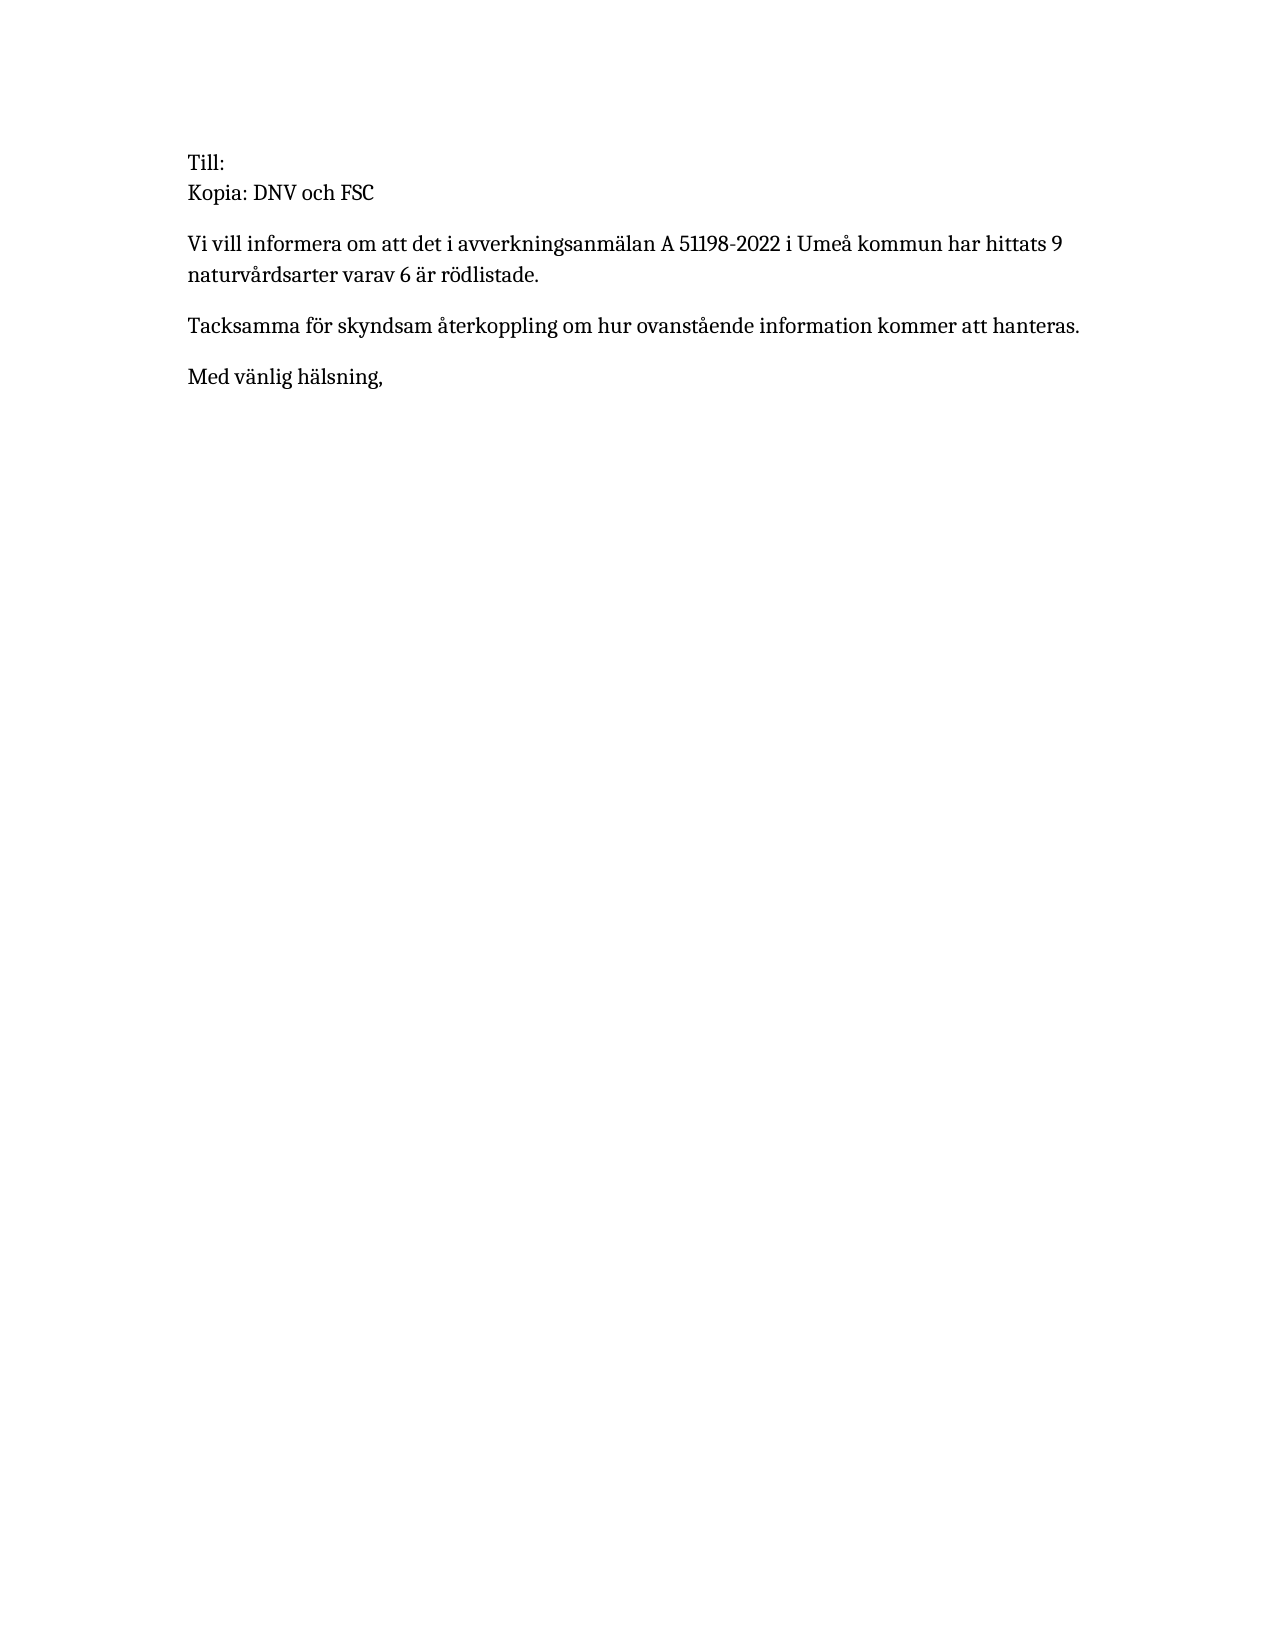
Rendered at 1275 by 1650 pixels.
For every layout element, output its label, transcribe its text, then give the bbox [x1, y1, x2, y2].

text Vi vill informera om att det i avverkningsanmälan A 51198-2022 i Umeå kommun har hittats 9 naturvårdsarter varav 6 är rödlistade. [187, 231, 1087, 288]
text Tacksamma för skyndsam återkoppling om hur ovanstående information kommer att hanteras. [187, 312, 1087, 339]
text Med vänlig hälsning, [187, 363, 1087, 420]
text Till: Kopia: DNV och FSC [187, 150, 1087, 207]
